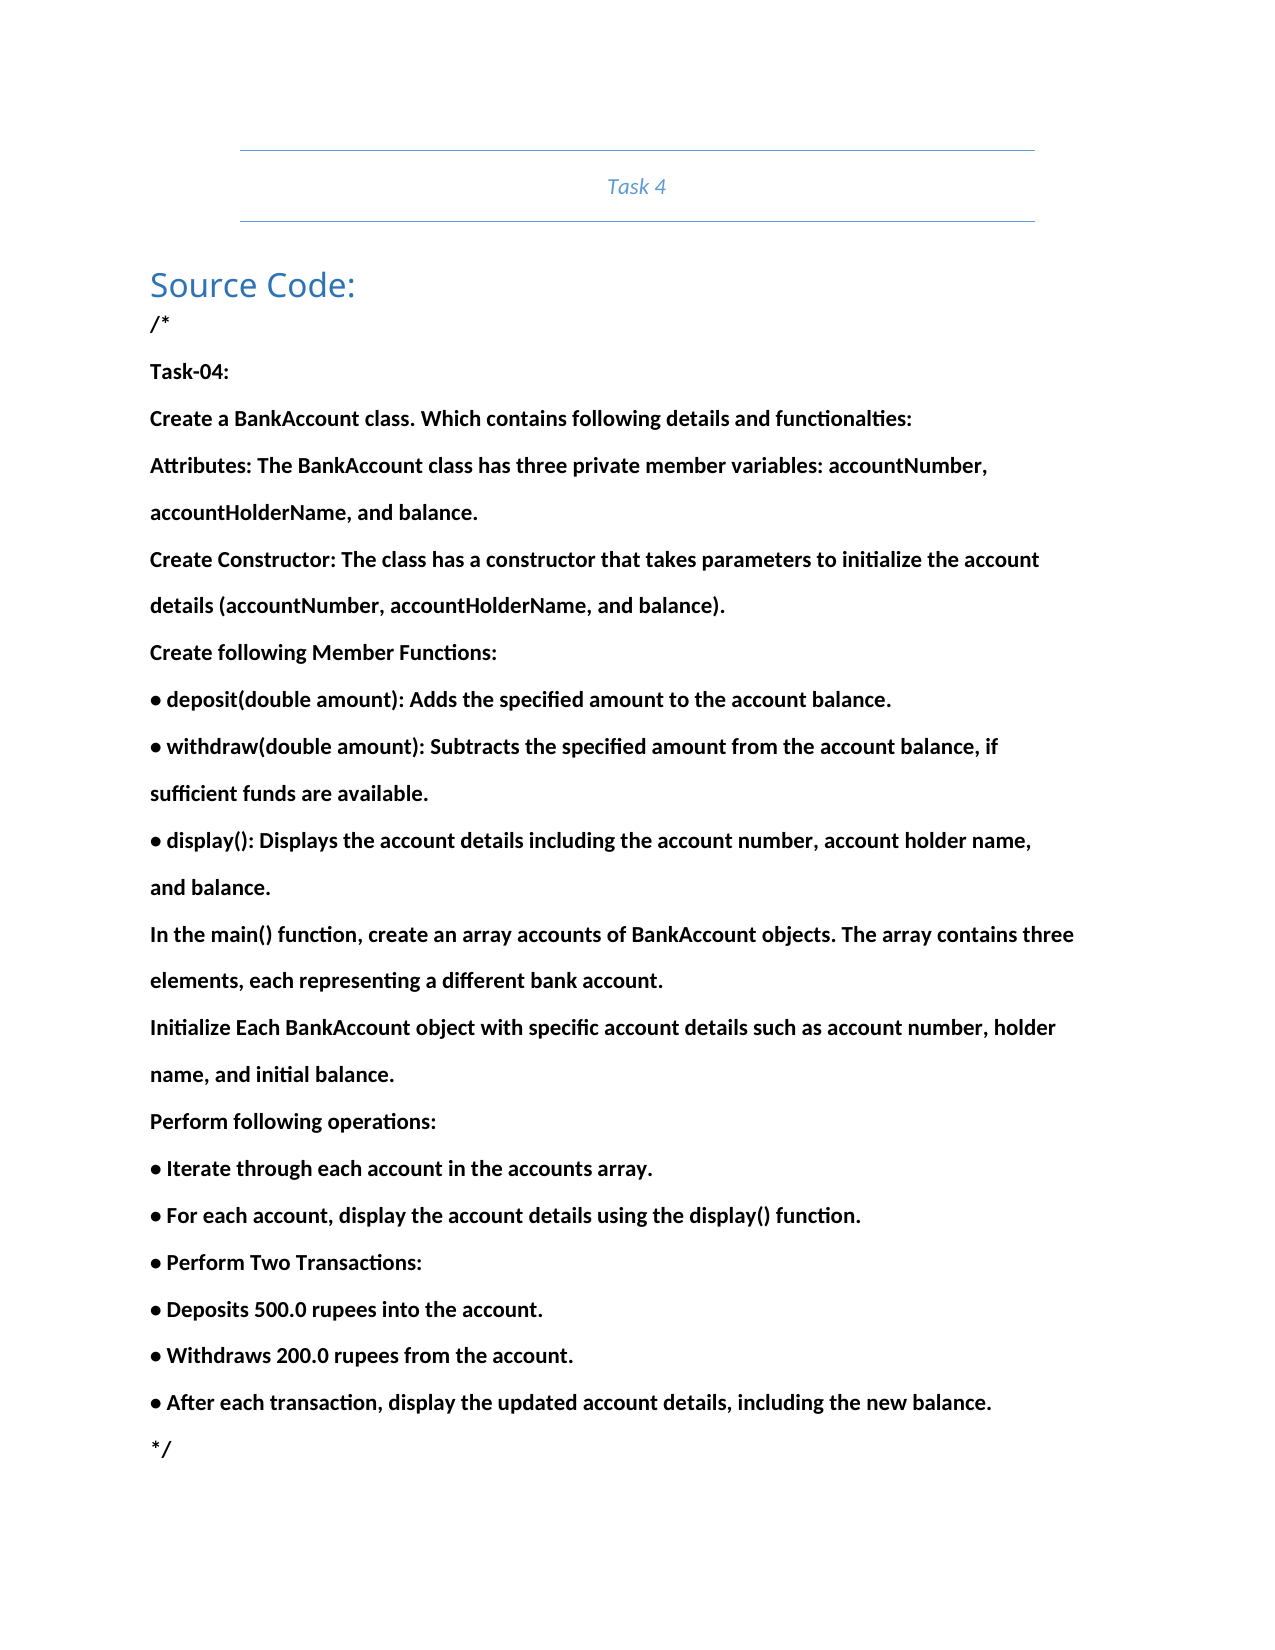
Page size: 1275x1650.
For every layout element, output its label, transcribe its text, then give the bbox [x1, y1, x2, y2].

text */ [150, 1435, 1125, 1463]
text /* [150, 310, 1125, 338]
text Initialize Each BankAccount object with specific account details such as account number, holder [150, 1013, 1125, 1042]
text elements, each representing a different bank account. [150, 967, 1125, 995]
text • withdraw(double amount): Subtracts the specified amount from the account balance, if [150, 732, 1125, 760]
text • For each account, display the account details using the display() function. [150, 1201, 1125, 1229]
text • Perform Two Transactions: [150, 1248, 1125, 1276]
text In the main() function, create an array accounts of BankAccount objects. The array contains three [150, 920, 1125, 948]
text Create Constructor: The class has a constructor that takes parameters to initialize the account [150, 545, 1125, 573]
text • display(): Displays the account details including the account number, account holder name, [150, 826, 1125, 854]
text • Withdraws 200.0 rupees from the account. [150, 1342, 1125, 1370]
text • deposit(double amount): Adds the specified amount to the account balance. [150, 685, 1125, 713]
text Task 4 [240, 151, 1035, 221]
text • After each transaction, display the updated account details, including the new balance. [150, 1388, 1125, 1417]
text Create a BankAccount class. Which contains following details and functionalties: [150, 404, 1125, 432]
text accountHolderName, and balance. [150, 498, 1125, 526]
text sufficient funds are available. [150, 779, 1125, 807]
text • Iterate through each account in the accounts array. [150, 1154, 1125, 1182]
text • Deposits 500.0 rupees into the account. [150, 1295, 1125, 1323]
text Create following Member Functions: [150, 638, 1125, 667]
text Attributes: The BankAccount class has three private member variables: accountNumber, [150, 451, 1125, 479]
text name, and initial balance. [150, 1060, 1125, 1088]
text and balance. [150, 873, 1125, 901]
text Perform following operations: [150, 1107, 1125, 1135]
text details (accountNumber, accountHolderName, and balance). [150, 592, 1125, 620]
text Task-04: [150, 357, 1125, 385]
subtitle Source Code: [150, 261, 1125, 307]
